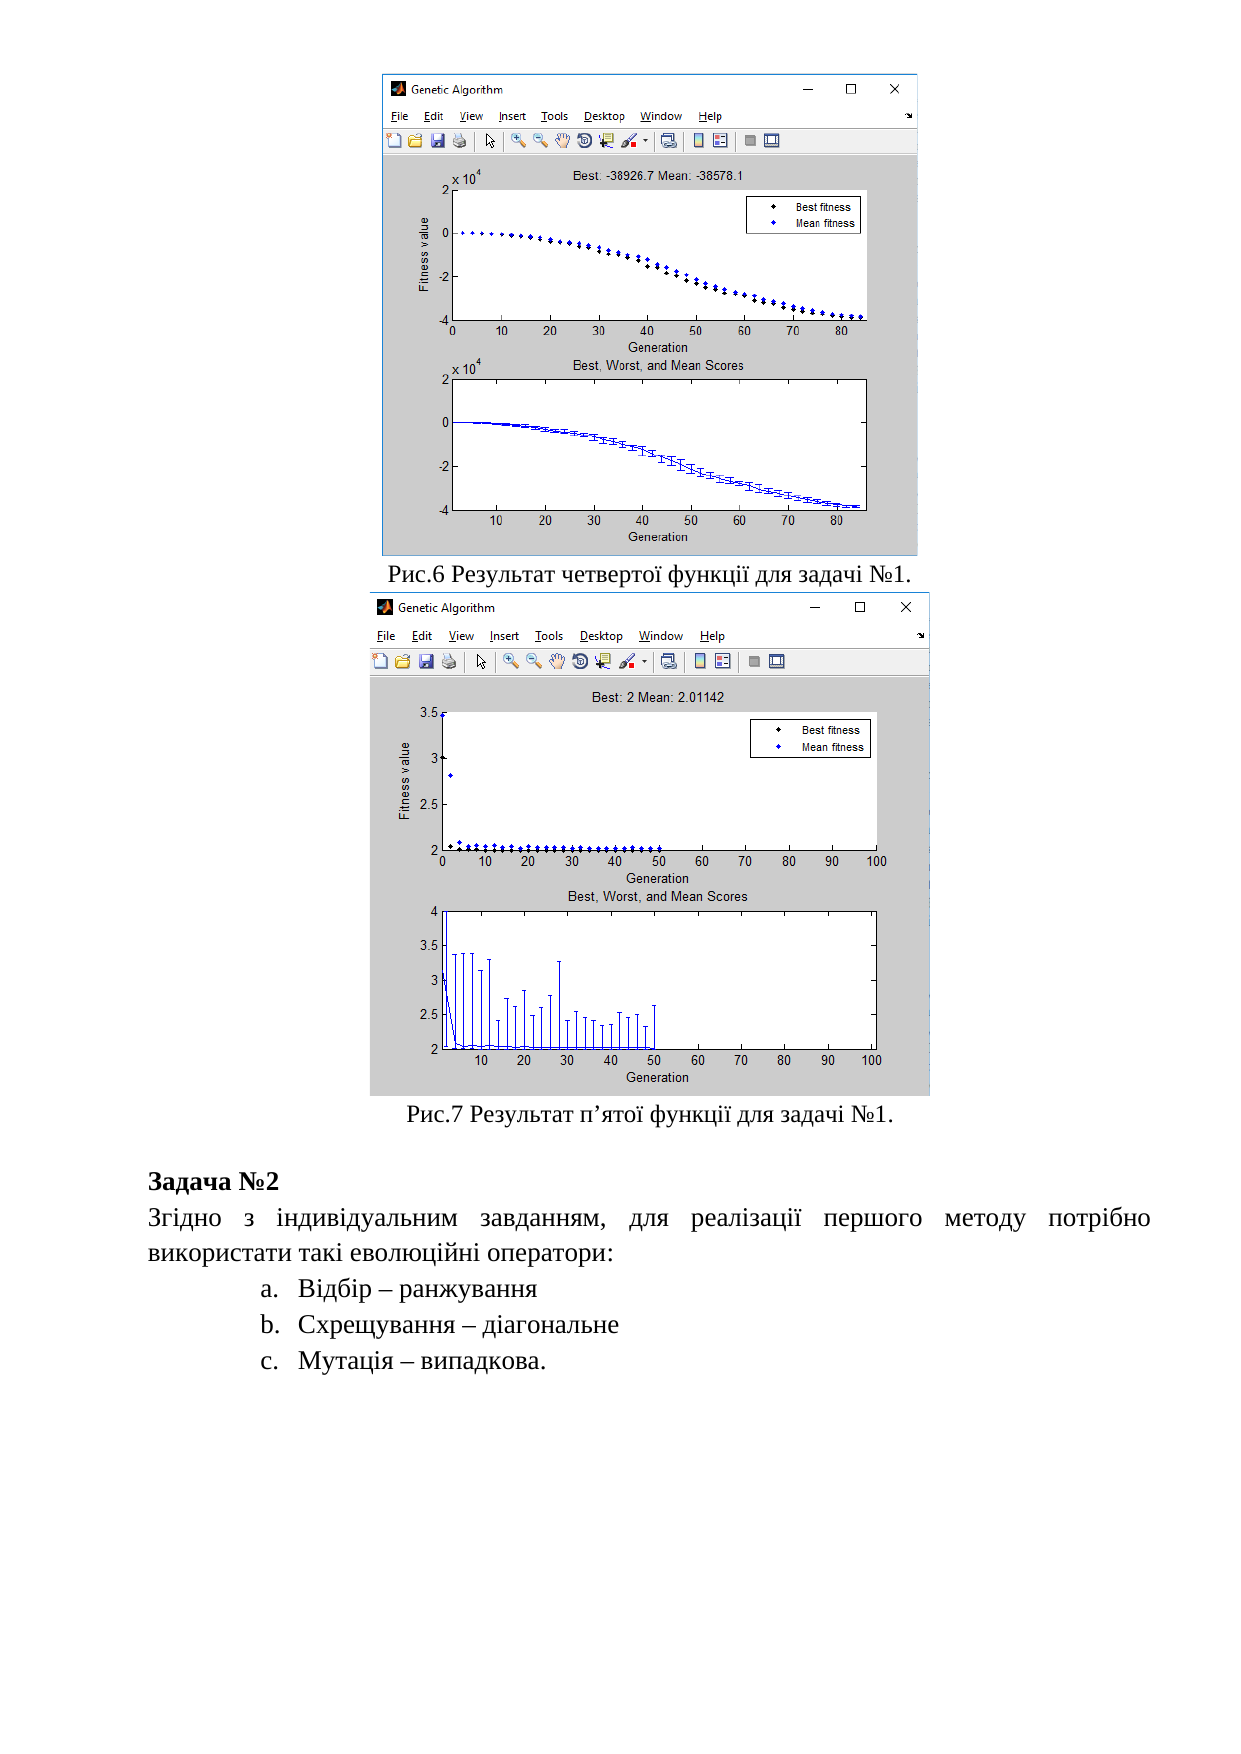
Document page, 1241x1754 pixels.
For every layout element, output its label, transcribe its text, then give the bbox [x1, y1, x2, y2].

text Рис.6 Результат четвертої функції для задачі №1. [148, 559, 1152, 588]
list Відбір – ранжування [260, 1272, 1152, 1303]
text Згідно з індивідуальним завданням, для реалізації першого методу потрібно використати такі еволюційні оператори: [148, 1201, 1152, 1268]
text Задача №2 [148, 1165, 1152, 1196]
text Рис.7 Результат п’ятої функції для задачі №1. [148, 1099, 1152, 1128]
list Мутація – випадкова. [260, 1344, 1152, 1375]
picture [369, 592, 930, 1096]
list Схрещування – діагональне [260, 1308, 1152, 1339]
picture [382, 73, 918, 556]
